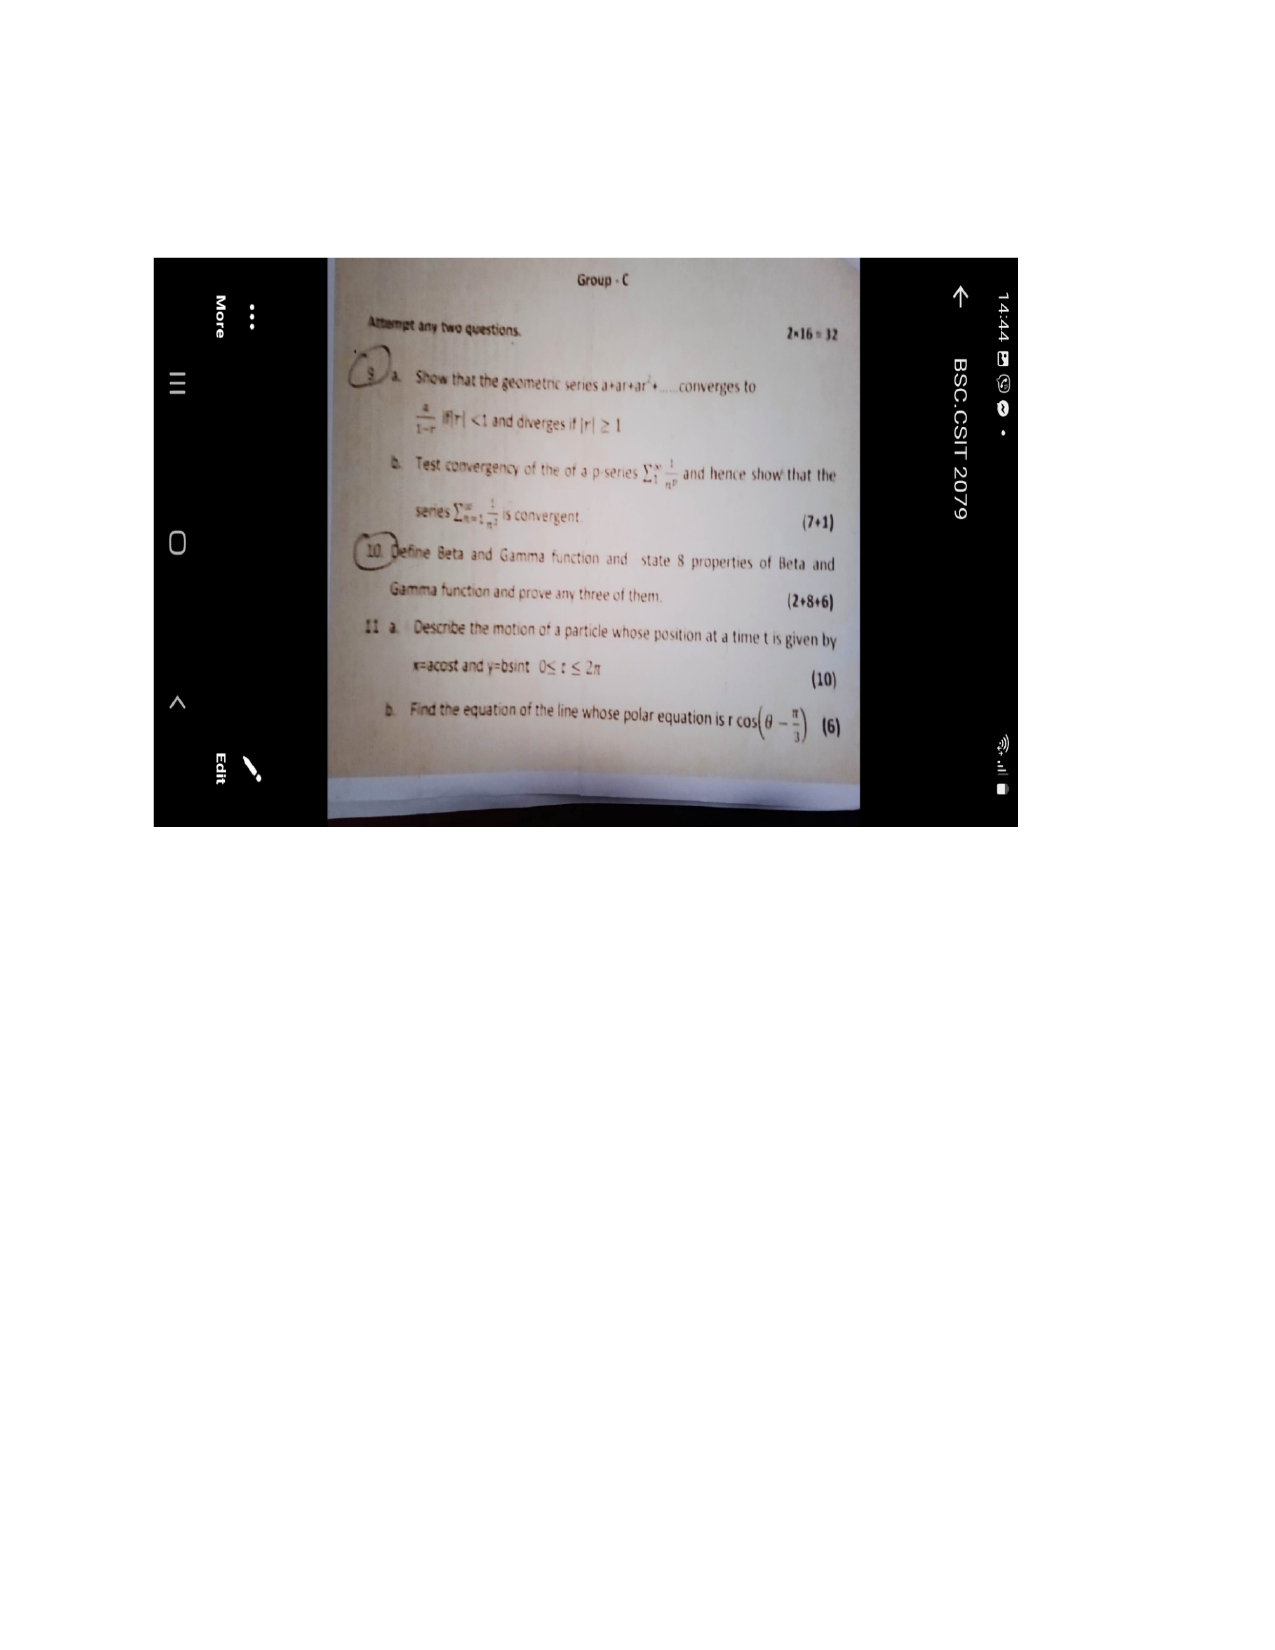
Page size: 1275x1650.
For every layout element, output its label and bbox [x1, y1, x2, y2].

picture [155, 258, 1017, 827]
